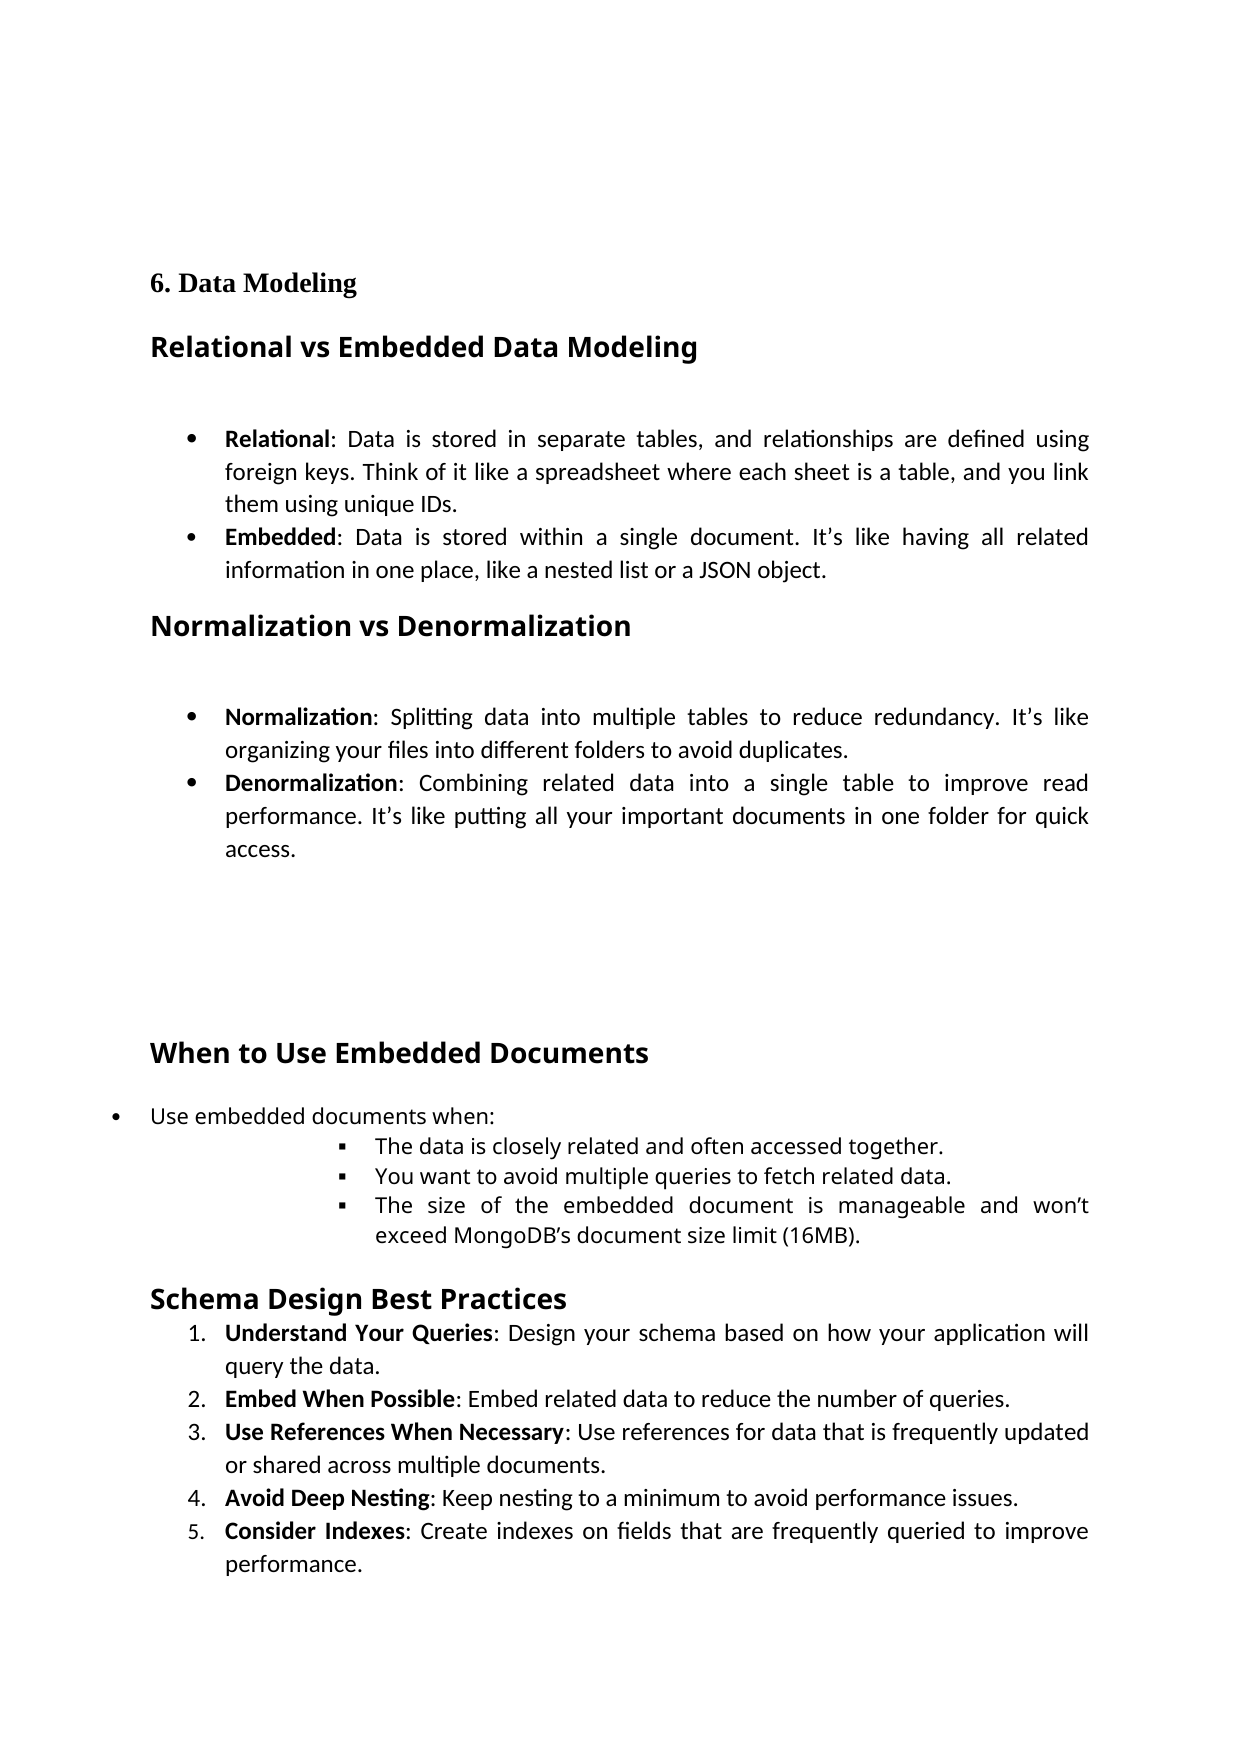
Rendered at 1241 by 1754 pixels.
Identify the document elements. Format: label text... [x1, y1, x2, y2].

list Consider Indexes: Create indexes on fields that are frequently queried to improve performance. [187, 1515, 1090, 1578]
text Relational vs Embedded Data Modeling [150, 327, 1090, 366]
list Normalization: Splitting data into multiple tables to reduce redundancy. It’s like organizing your files into different folders to avoid duplicates. [187, 702, 1090, 765]
list Denormalization: Combining related data into a single table to improve read performance. It’s like putting all your important documents in one folder for quick access. [187, 767, 1090, 864]
text When to Use Embedded Documents [150, 1034, 1090, 1072]
list Use References When Necessary: Use references for data that is frequently updated or shared across multiple documents. [187, 1416, 1090, 1480]
list You want to avoid multiple queries to fetch related data. [337, 1161, 1090, 1191]
list Use embedded documents when: [112, 1101, 1090, 1131]
list The data is closely related and often accessed together. [337, 1131, 1090, 1161]
text Normalization vs Denormalization [150, 606, 1090, 644]
text 6. Data Modeling [150, 266, 1090, 298]
list Embed When Possible: Embed related data to reduce the number of queries. [187, 1383, 1090, 1414]
list Understand Your Queries: Design your schema based on how your application will query the data. [187, 1318, 1090, 1381]
list Avoid Deep Nesting: Keep nesting to a minimum to avoid performance issues. [187, 1482, 1090, 1513]
list The size of the embedded document is manageable and won’t exceed MongoDB’s document size limit (16MB). [337, 1191, 1090, 1250]
list Embedded: Data is stored within a single document. It’s like having all related information in one place, like a nested list or a JSON object. [187, 522, 1090, 585]
list Relational: Data is stored in separate tables, and relationships are defined using foreign keys. Think of it like a spreadsheet where each sheet is a table, and you link them using unique IDs. [187, 423, 1090, 519]
text Schema Design Best Practices [150, 1279, 1090, 1318]
